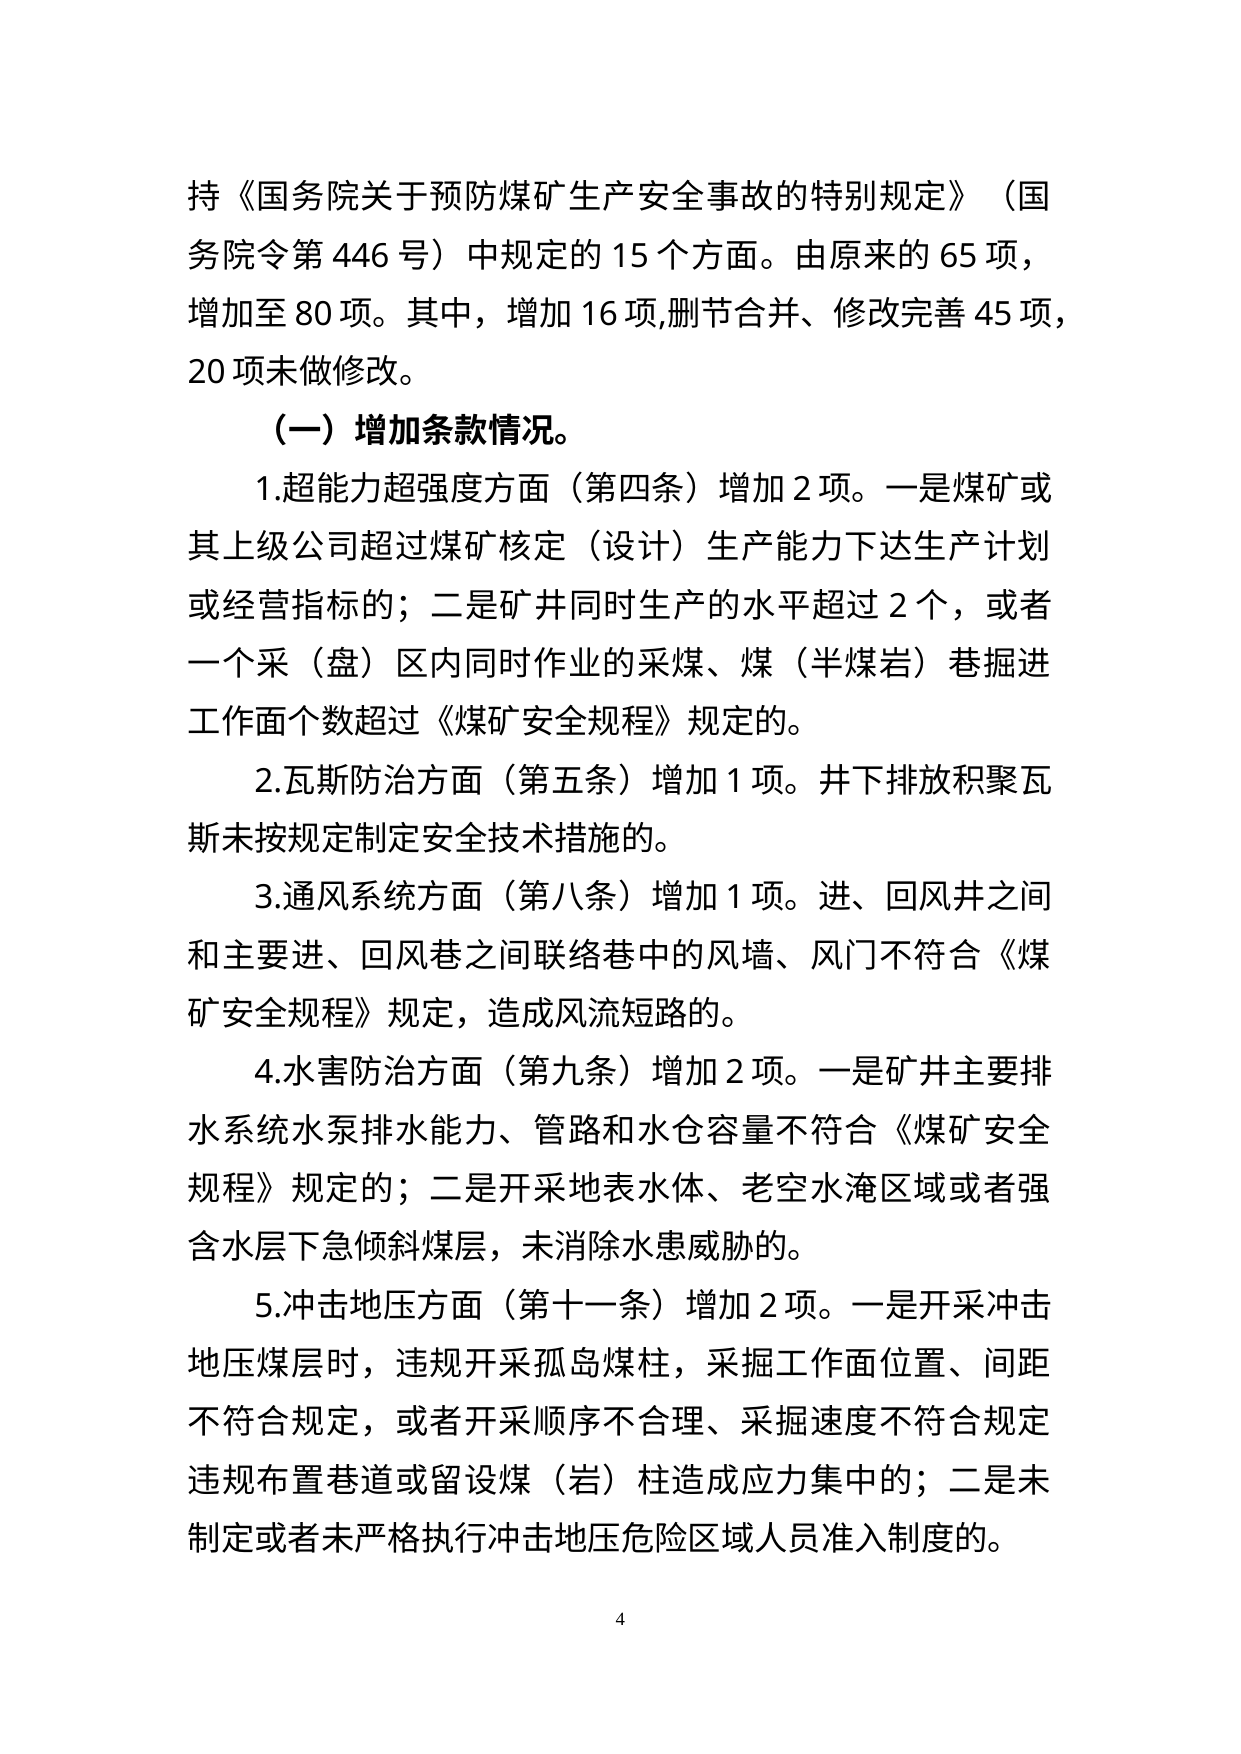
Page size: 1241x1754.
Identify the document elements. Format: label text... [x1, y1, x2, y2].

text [187, 162, 1053, 395]
text 3.通风系统方面（第八条）增加1项。进、回风井之间和主要进、回风巷之间联络巷中的风墙、风门不符合《煤矿安全规程》规定，造成风流短路的。 [187, 862, 1053, 1037]
text 2.瓦斯防治方面（第五条）增加1项。井下排放积聚瓦斯未按规定制定安全技术措施的。 [187, 745, 1053, 862]
text （一）增加条款情况。 [187, 395, 1053, 454]
text 4.水害防治方面（第九条）增加2项。一是矿井主要排水系统水泵排水能力、管路和水仓容量不符合《煤矿安全规程》规定的；二是开采地表水体、老空水淹区域或者强含水层下急倾斜煤层，未消除水患威胁的。 [187, 1037, 1053, 1270]
text 1.超能力超强度方面（第四条）增加2项。一是煤矿或其上级公司超过煤矿核定（设计）生产能力下达生产计划或经营指标的；二是矿井同时生产的水平超过2个，或者一个采（盘）区内同时作业的采煤、煤（半煤岩）巷掘进工作面个数超过《煤矿安全规程》规定的。 [187, 454, 1053, 745]
text 5.冲击地压方面（第十一条）增加2项。一是开采冲击地压煤层时，违规开采孤岛煤柱，采掘工作面位置、间距不符合规定，或者开采顺序不合理、采掘速度不符合规定、违规布置巷道或留设煤（岩）柱造成应力集中的；二是未制定或者未严格执行冲击地压危险区域人员准入制度的。 [187, 1270, 1053, 1562]
